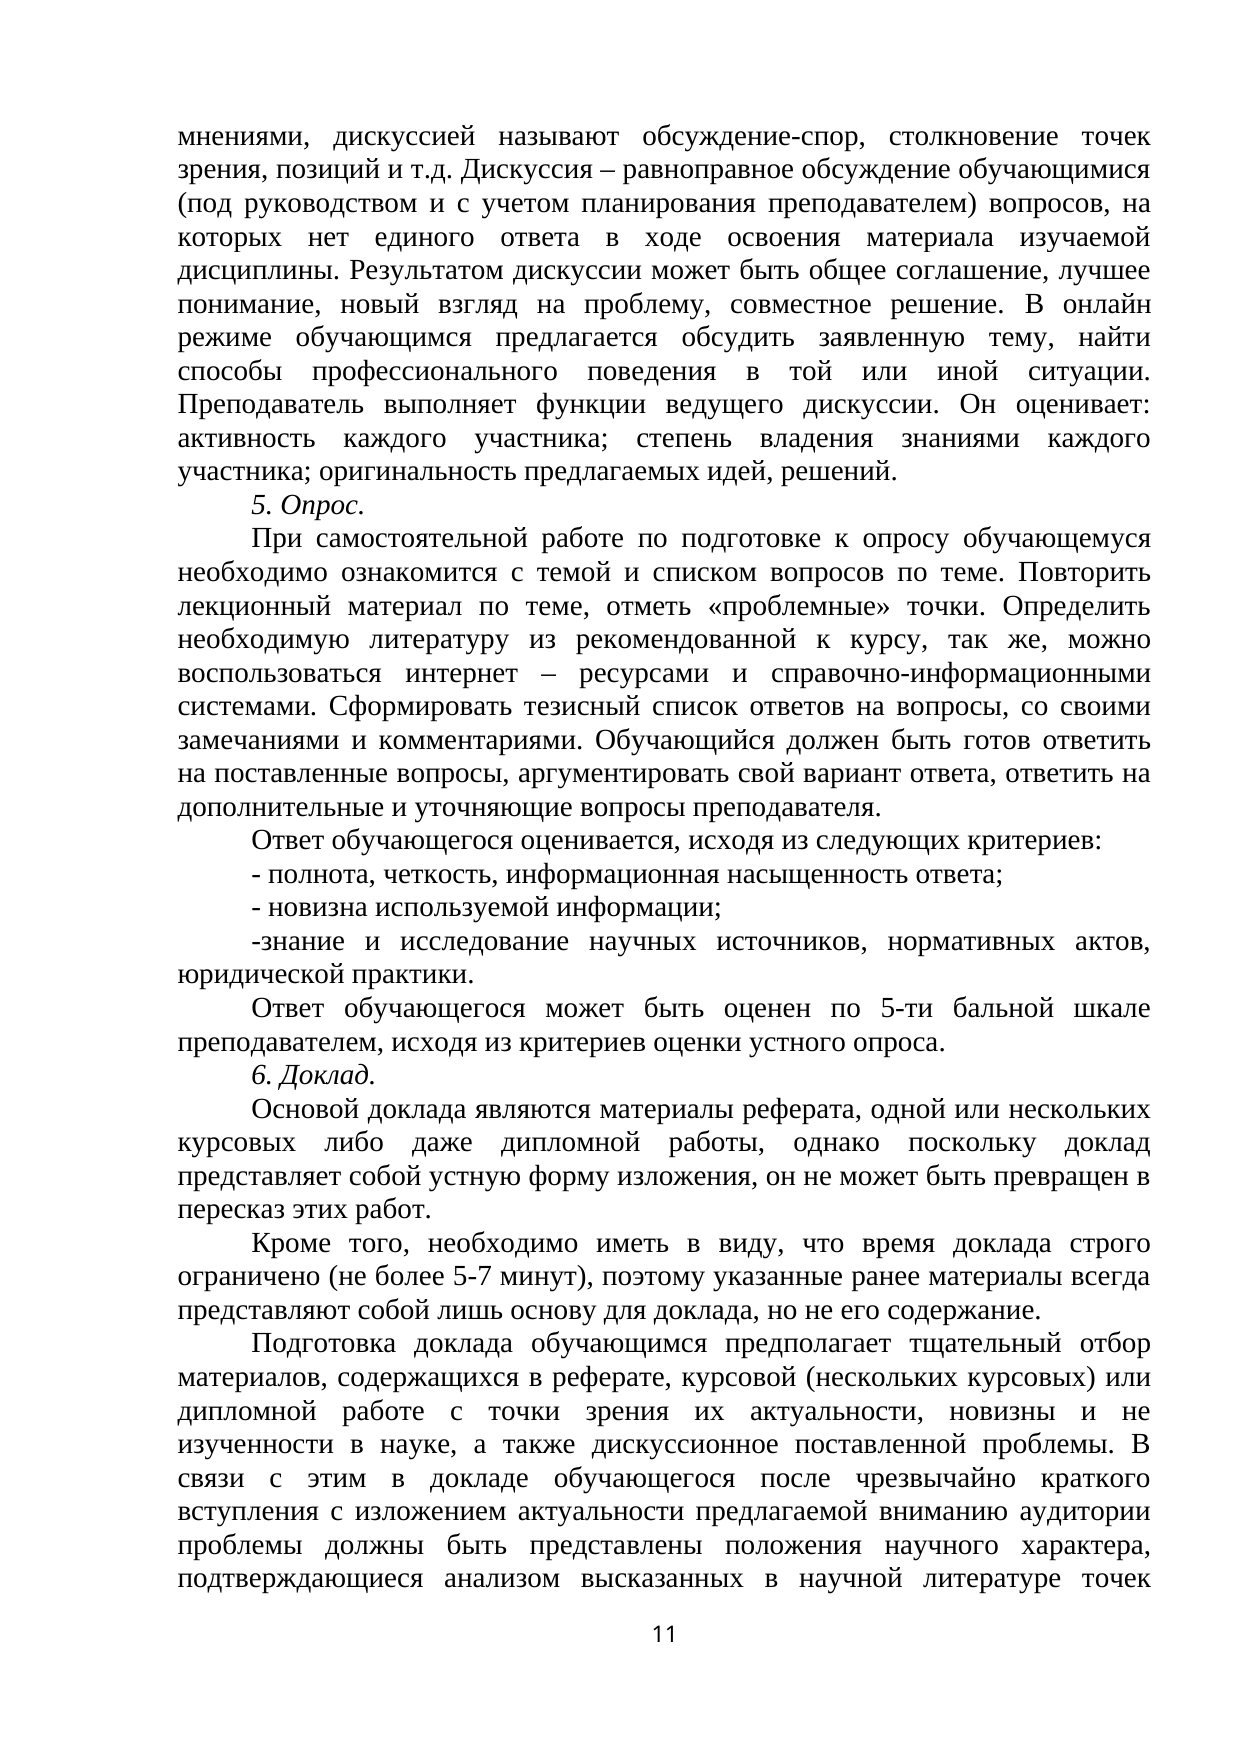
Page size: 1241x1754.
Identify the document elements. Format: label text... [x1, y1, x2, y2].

text Основой доклада являются материалы реферата, одной или нескольких курсовых либо даже дипломной работы, однако поскольку доклад представляет собой устную форму изложения, он не может быть превращен в пересказ этих работ. [177, 1091, 1152, 1225]
text При самостоятельной работе по подготовке к опросу обучающемуся необходимо ознакомится с темой и списком вопросов по теме. Повторить лекционный материал по теме, отметь «проблемные» точки. Определить необходимую литературу из рекомендованной к курсу, так же, можно воспользоваться интернет – ресурсами и справочно-информационными системами. Сформировать тезисный список ответов на вопросы, со своими замечаниями и комментариями. Обучающийся должен быть готов ответить на поставленные вопросы, аргументировать свой вариант ответа, ответить на дополнительные и уточняющие вопросы преподавателя. [177, 521, 1152, 822]
text - полнота, четкость, информационная насыщенность ответа; [177, 856, 1152, 889]
text -знание и исследование научных источников, нормативных актов, юридической практики. [177, 923, 1152, 990]
text Ответ обучающегося оценивается, исходя из следующих критериев: [177, 822, 1152, 856]
text Кроме того, необходимо иметь в виду, что время доклада строго ограничено (не более 5-7 минут), поэтому указанные ранее материалы всегда представляют собой лишь основу для доклада, но не его содержание. [177, 1225, 1152, 1326]
text Ответ обучающегося может быть оценен по 5-ти бальной шкале преподавателем, исходя из критериев оценки устного опроса. [177, 990, 1152, 1057]
text - новизна используемой информации; [177, 889, 1152, 923]
text 5. Опрос. [177, 487, 1152, 521]
text 6. Доклад. [177, 1057, 1152, 1091]
